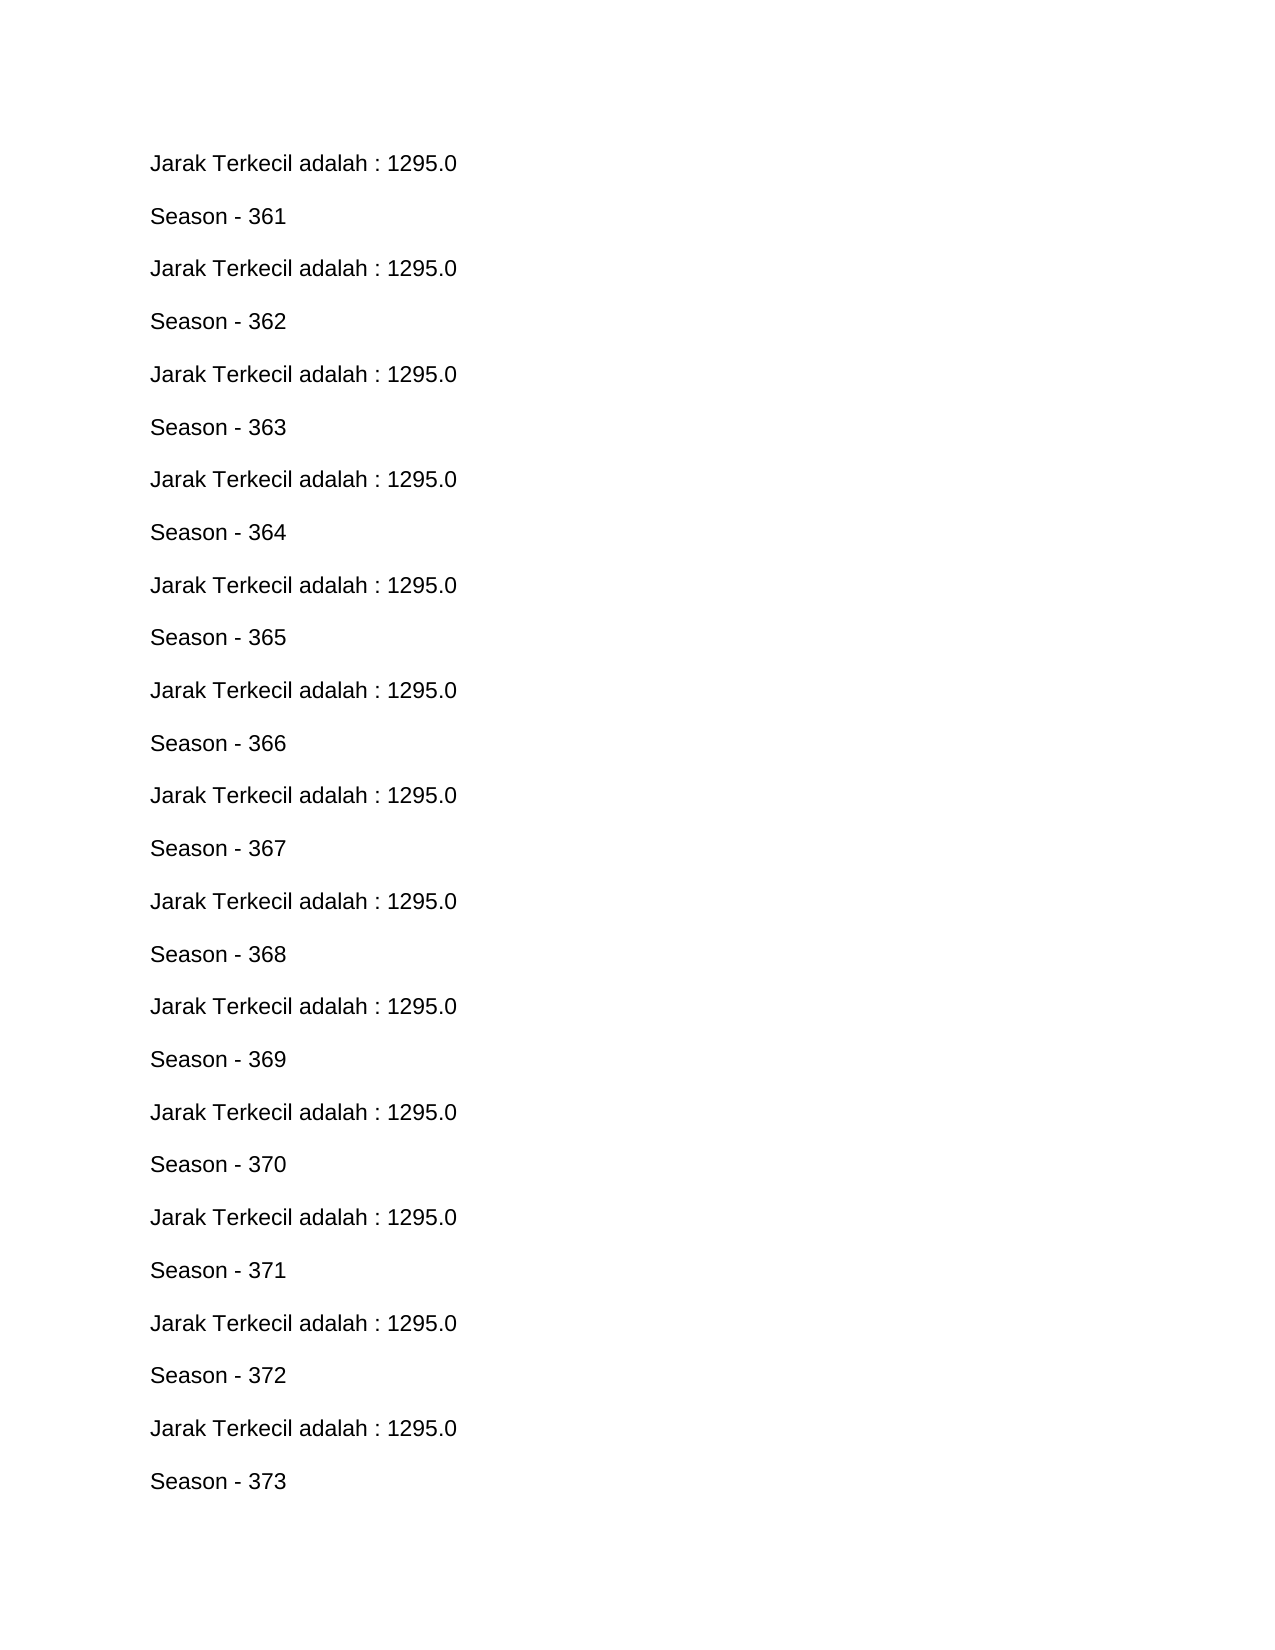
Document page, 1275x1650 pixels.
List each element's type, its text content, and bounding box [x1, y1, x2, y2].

text Jarak Terkecil adalah : 1295.0 [150, 782, 1125, 809]
text Season - 365 [150, 624, 1125, 651]
text Season - 371 [150, 1257, 1125, 1283]
text Jarak Terkecil adalah : 1295.0 [150, 150, 1125, 176]
text Season - 361 [150, 203, 1125, 229]
text Jarak Terkecil adalah : 1295.0 [150, 888, 1125, 914]
text Jarak Terkecil adalah : 1295.0 [150, 572, 1125, 598]
text Season - 362 [150, 308, 1125, 334]
text Season - 368 [150, 941, 1125, 967]
text Season - 364 [150, 519, 1125, 545]
text Jarak Terkecil adalah : 1295.0 [150, 993, 1125, 1020]
text Jarak Terkecil adalah : 1295.0 [150, 1204, 1125, 1231]
text Season - 372 [150, 1362, 1125, 1389]
text Season - 370 [150, 1151, 1125, 1178]
text Season - 373 [150, 1468, 1125, 1494]
text Season - 369 [150, 1046, 1125, 1072]
text Jarak Terkecil adalah : 1295.0 [150, 1309, 1125, 1336]
text Season - 366 [150, 730, 1125, 756]
text Jarak Terkecil adalah : 1295.0 [150, 361, 1125, 387]
text Jarak Terkecil adalah : 1295.0 [150, 1099, 1125, 1125]
text Jarak Terkecil adalah : 1295.0 [150, 466, 1125, 493]
text Jarak Terkecil adalah : 1295.0 [150, 1415, 1125, 1441]
text Season - 367 [150, 835, 1125, 862]
text Season - 363 [150, 413, 1125, 440]
text Jarak Terkecil adalah : 1295.0 [150, 255, 1125, 282]
text Jarak Terkecil adalah : 1295.0 [150, 677, 1125, 703]
